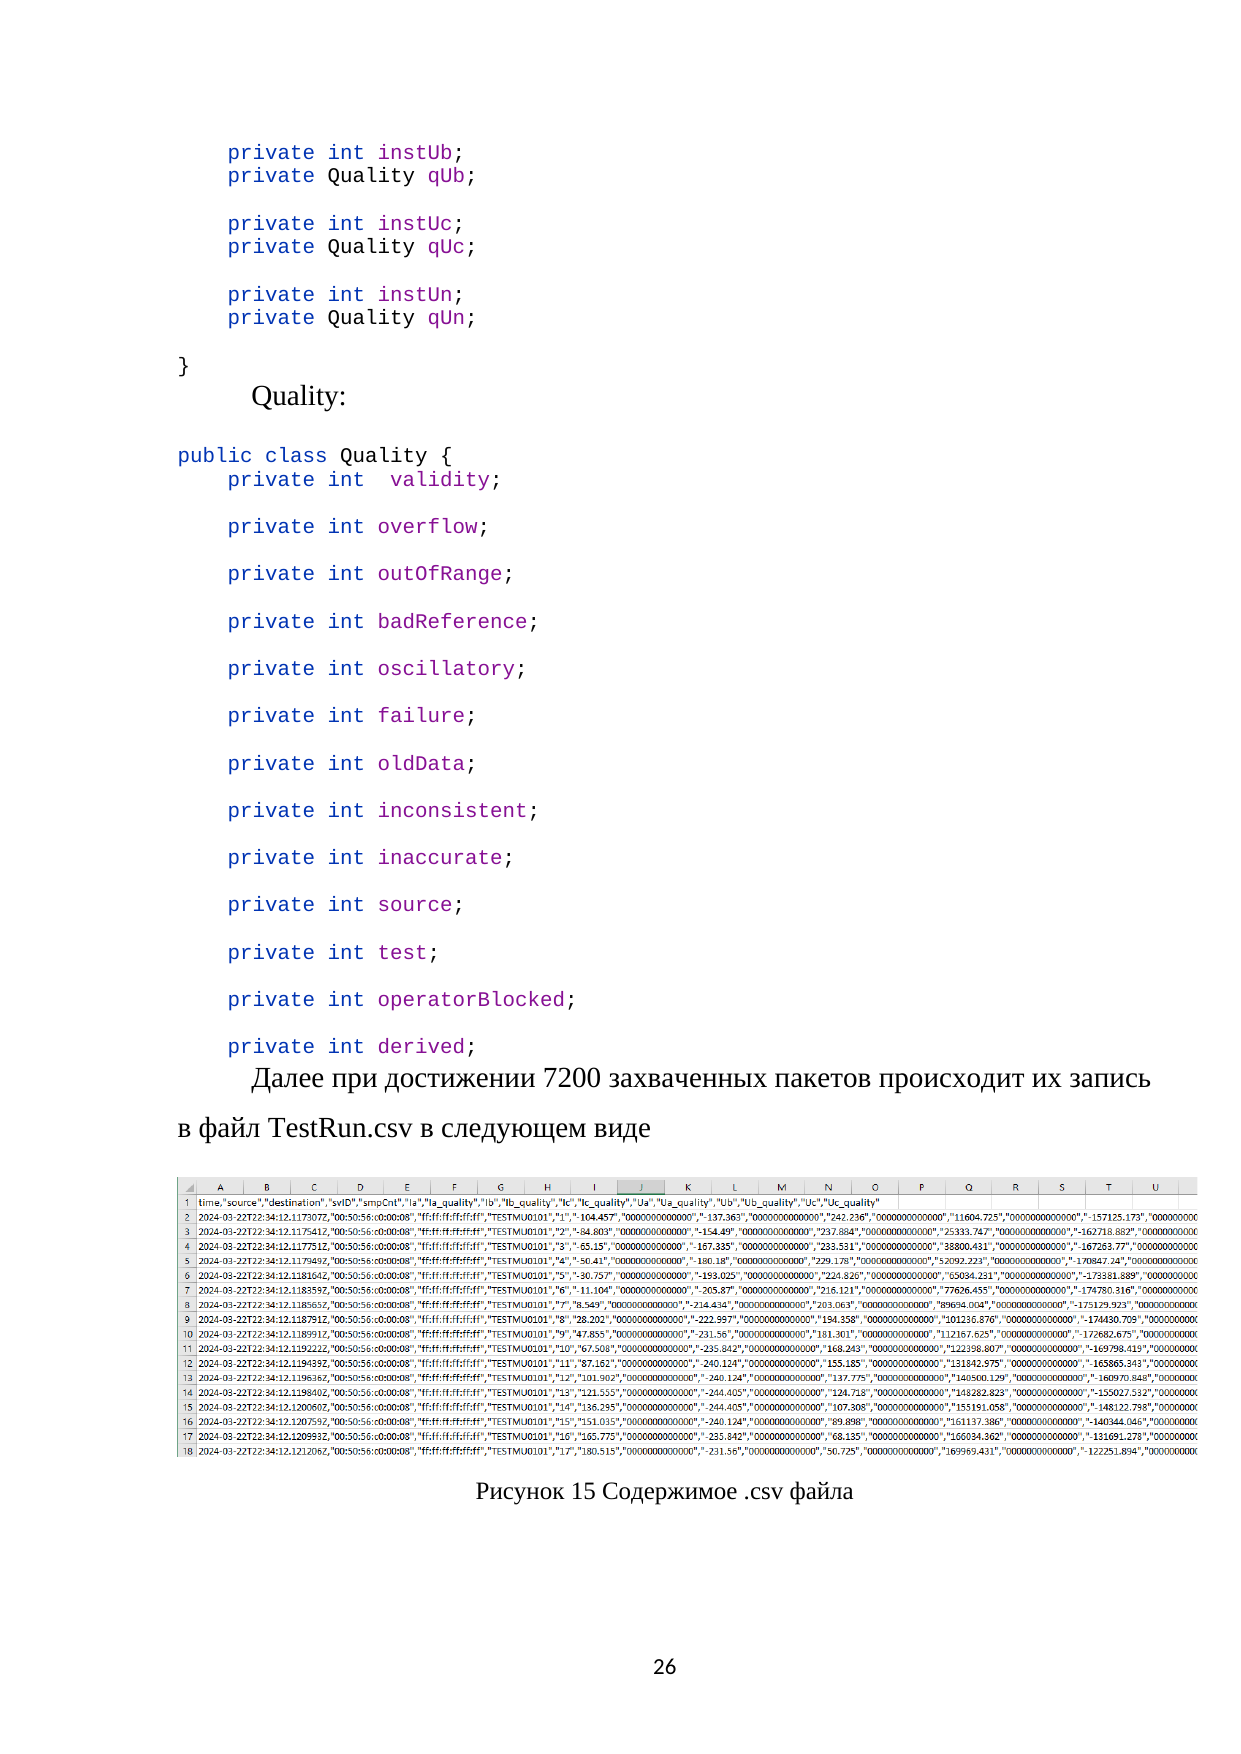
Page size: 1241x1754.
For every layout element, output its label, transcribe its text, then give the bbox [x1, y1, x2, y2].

text public class Quality { private int validity; private int overflow; private int outOfRange; private int badReference; private int oscillatory; private int failure; private int oldData; private int inconsistent; private int inaccurate; private int source; private int test; private int operatorBlocked; private int derived; [177, 445, 1152, 1060]
text Далее при достижении 7200 захваченных пакетов происходит их запись в файл TestRun.csv в следующем виде [177, 1060, 1152, 1144]
picture [177, 1177, 1198, 1457]
text Quality: [177, 378, 1152, 412]
text Рисунок 15 Содержимое .csv файла [177, 1476, 1152, 1504]
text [177, 118, 1152, 378]
